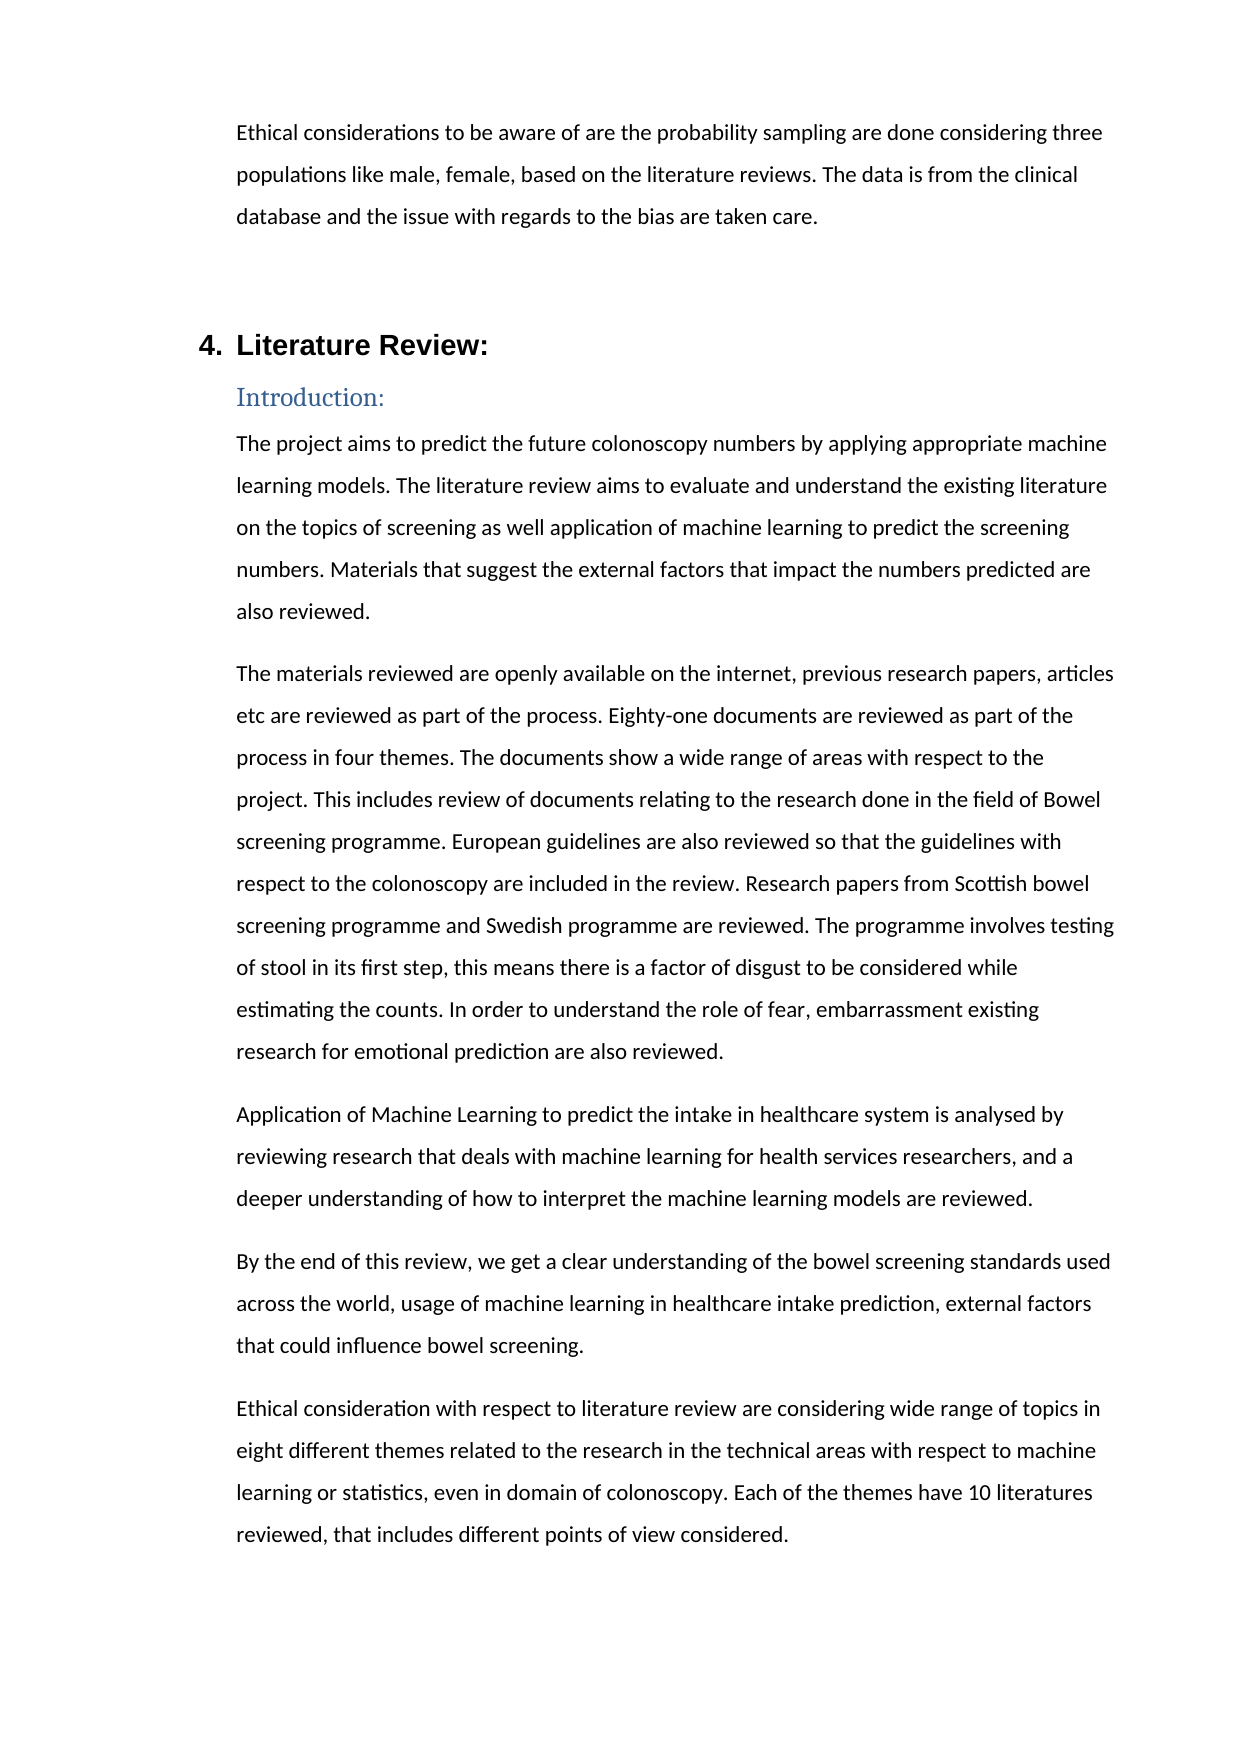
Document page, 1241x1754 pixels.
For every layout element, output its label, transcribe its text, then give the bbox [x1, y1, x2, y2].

text The materials reviewed are openly available on the internet, previous research papers, articles etc are reviewed as part of the process. Eighty-one documents are reviewed as part of the process in four themes. The documents show a wide range of areas with respect to the project. This includes review of documents relating to the research done in the field of Bowel screening programme. European guidelines are also reviewed so that the guidelines with respect to the colonoscopy are included in the review. Research papers from Scottish bowel screening programme and Swedish programme are reviewed. The programme involves testing of stool in its first step, this means there is a factor of disgust to be considered while estimating the counts. In order to understand the role of fear, embarrassment existing research for emotional prediction are also reviewed. [236, 659, 1122, 1065]
text By the end of this review, we get a clear understanding of the bowel screening standards used across the world, usage of machine learning in healthcare intake prediction, external factors that could influence bowel screening. [236, 1247, 1122, 1359]
subtitle Introduction: [236, 382, 1122, 413]
text Application of Machine Learning to predict the intake in healthcare system is analysed by reviewing research that deals with machine learning for health services researchers, and a deeper understanding of how to interpret the machine learning models are reviewed. [236, 1100, 1122, 1212]
text Ethical considerations to be aware of are the probability sampling are done considering three populations like male, female, based on the literature reviews. The data is from the clinical database and the issue with regards to the bias are taken care. [236, 118, 1122, 230]
subtitle Literature Review: [199, 328, 1122, 361]
